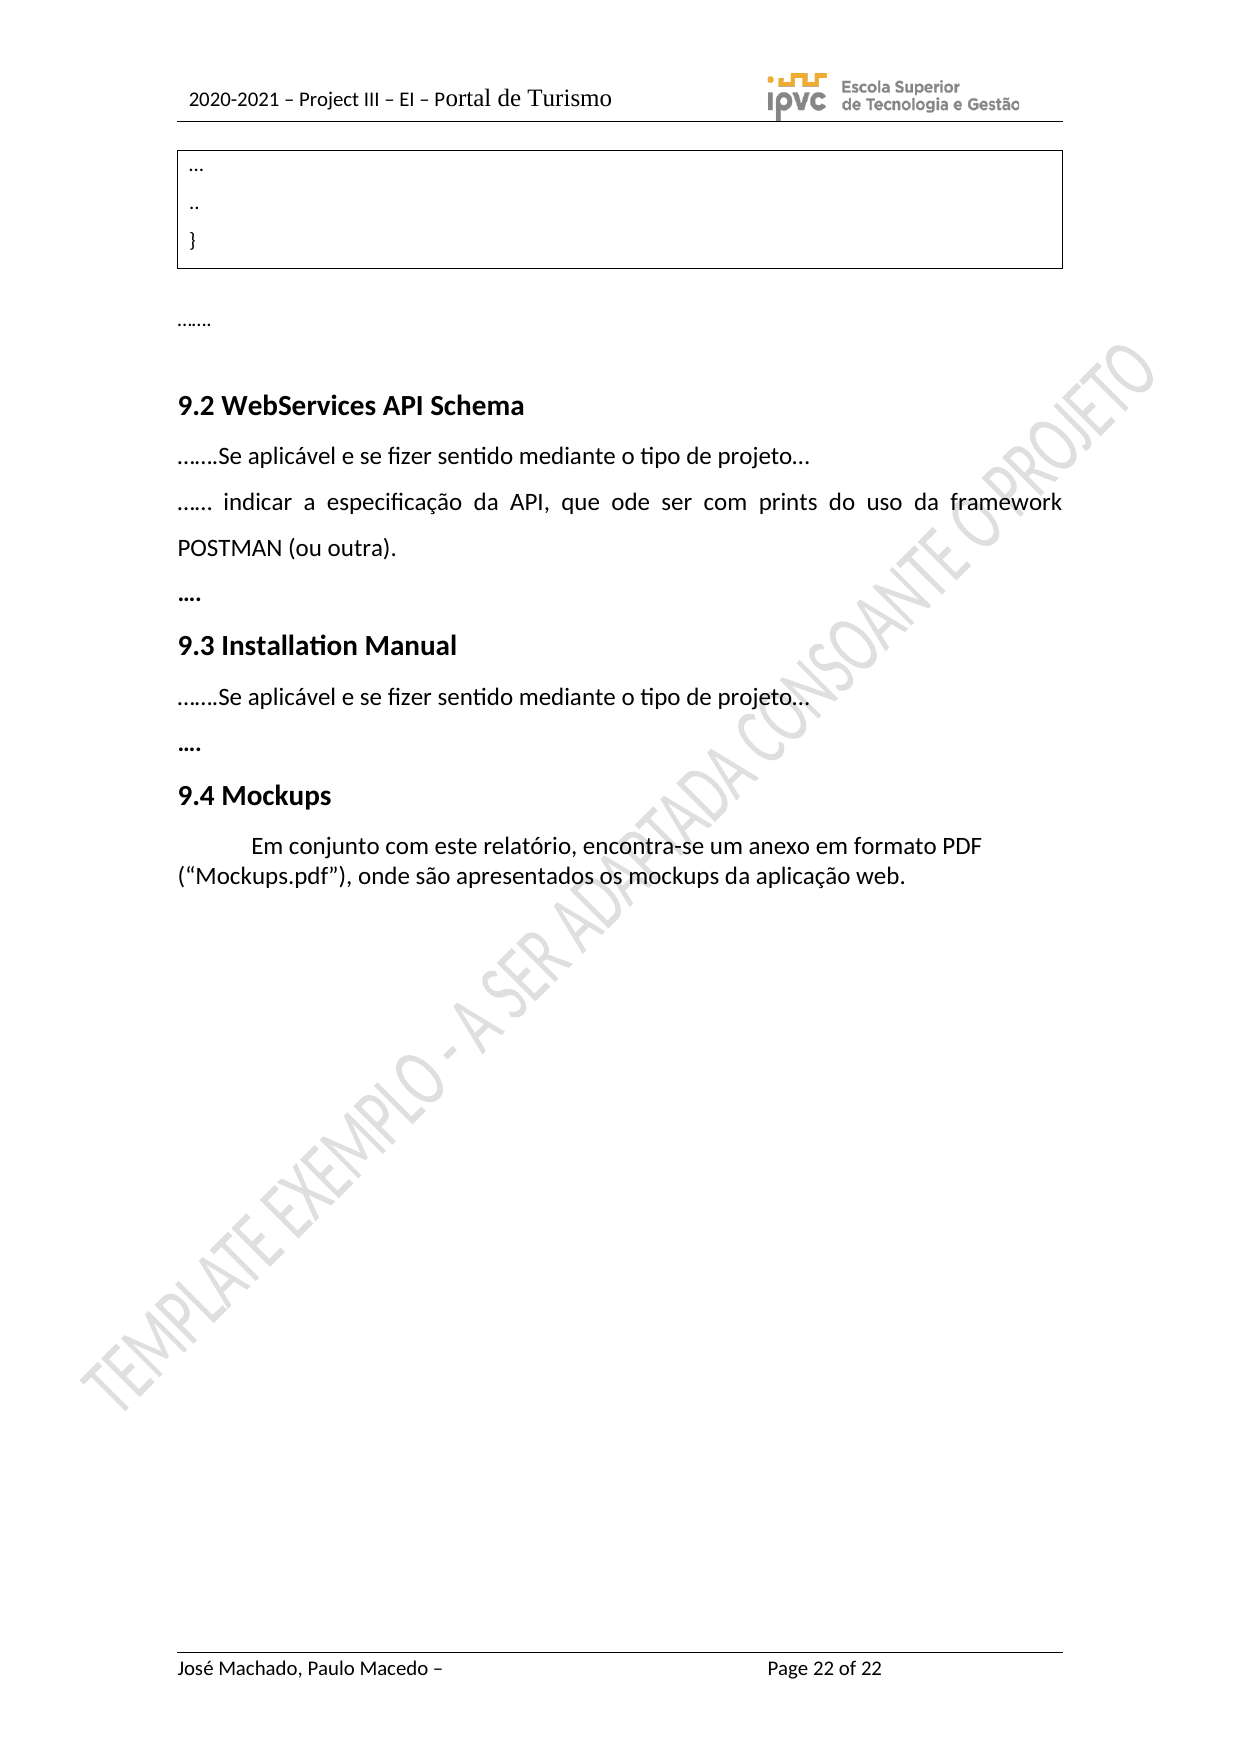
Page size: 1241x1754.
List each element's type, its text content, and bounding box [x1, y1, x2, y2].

subtitle 9.4 Mockups [177, 777, 1063, 812]
subtitle 9.2 WebServices API Schema [177, 387, 1063, 423]
text …….Se aplicável e se fizer sentido mediante o tipo de projeto… [177, 440, 1063, 471]
subtitle 9.3 Installation Manual [177, 627, 1063, 663]
text …. [177, 578, 1063, 608]
text Em conjunto com este relatório, encontra-se um anexo em formato PDF (“Mockups.pdf”), onde são apresentados os mockups da aplicação web. [177, 830, 1063, 891]
picture [767, 73, 1020, 121]
text …….Se aplicável e se fizer sentido mediante o tipo de projeto… [177, 681, 1063, 711]
text ……. [177, 307, 1063, 332]
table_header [178, 151, 1062, 267]
text …… indicar a especificação da API, que ode ser com prints do uso da framework POSTMAN (ou outra). [177, 486, 1063, 562]
text …. [177, 727, 1063, 757]
